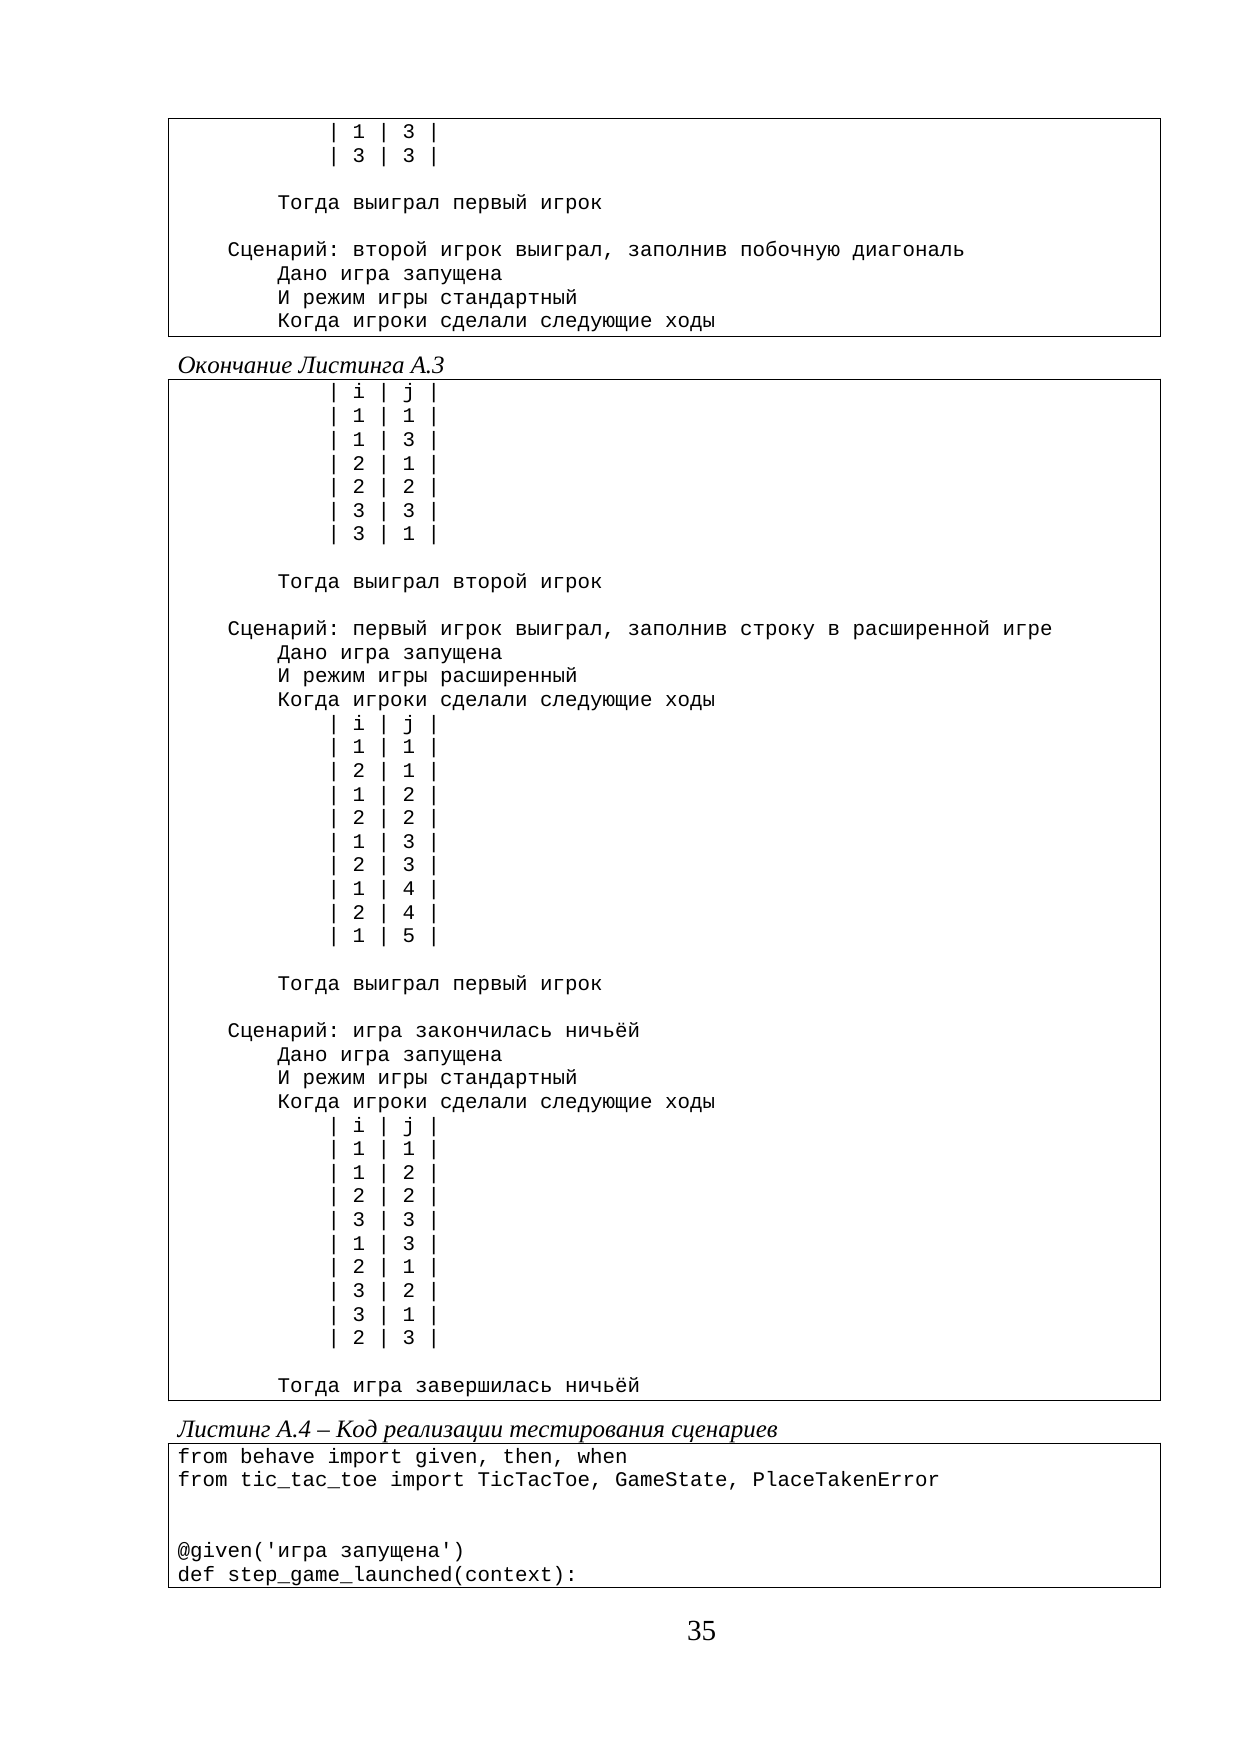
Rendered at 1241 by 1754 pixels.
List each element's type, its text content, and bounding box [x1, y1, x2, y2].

text | 1 | 3 | [169, 119, 1160, 145]
text | 1 | 3 | [177, 1233, 1152, 1256]
text @given('игра запущена') [177, 1540, 1152, 1564]
text | i | j | [169, 380, 1160, 405]
text def step_game_launched(context): [177, 1564, 1152, 1587]
text Когда игроки сделали следующие ходы [177, 1091, 1152, 1114]
text Сценарий: второй игрок выиграл, заполнив побочную диагональ [177, 239, 1152, 263]
text | 2 | 4 | [177, 902, 1152, 925]
text | i | j | [177, 713, 1152, 736]
text | i | j | [177, 1114, 1152, 1138]
text | 2 | 2 | [177, 476, 1152, 500]
text | 1 | 2 | [177, 1162, 1152, 1186]
text | 1 | 1 | [177, 405, 1152, 429]
text | 1 | 3 | [177, 831, 1152, 854]
text И режим игры стандартный [177, 1067, 1152, 1091]
text Листинг А.4 – Код реализации тестирования сценариев [177, 1414, 1152, 1443]
text И режим игры расширенный [177, 665, 1152, 689]
text | 1 | 4 | [177, 878, 1152, 902]
text Дано игра запущена [177, 642, 1152, 665]
text | 1 | 1 | [177, 736, 1152, 760]
text | 1 | 1 | [177, 1138, 1152, 1162]
text | 2 | 1 | [177, 452, 1152, 476]
text | 3 | 3 | [177, 500, 1152, 523]
text | 2 | 2 | [177, 1186, 1152, 1209]
text | 2 | 3 | [177, 1327, 1152, 1351]
text Тогда игра завершилась ничьёй [169, 1372, 1160, 1400]
text from tic_tac_toe import TicTacToe, GameState, PlaceTakenError [177, 1469, 1152, 1493]
text | 3 | 3 | [177, 145, 1152, 168]
text from behave import given, then, when [169, 1444, 1160, 1469]
text И режим игры стандартный [177, 287, 1152, 307]
text Дано игра запущена [177, 263, 1152, 287]
text | 3 | 2 | [177, 1280, 1152, 1304]
text Тогда выиграл второй игрок [177, 571, 1152, 594]
text | 3 | 1 | [177, 523, 1152, 547]
text | 2 | 2 | [177, 807, 1152, 831]
text Тогда выиграл первый игрок [177, 192, 1152, 216]
text Сценарий: первый игрок выиграл, заполнив строку в расширенной игре [177, 618, 1152, 642]
text Когда игроки сделали следующие ходы [169, 307, 1160, 336]
text Окончание Листинга А.3 [177, 350, 1152, 378]
text | 3 | 1 | [177, 1304, 1152, 1327]
text | 2 | 1 | [177, 1256, 1152, 1280]
text | 2 | 1 | [177, 760, 1152, 783]
text | 3 | 3 | [177, 1209, 1152, 1233]
text | 1 | 2 | [177, 783, 1152, 807]
text | 2 | 3 | [177, 854, 1152, 878]
text Тогда выиграл первый игрок [177, 973, 1152, 996]
text Дано игра запущена [177, 1044, 1152, 1067]
text Когда игроки сделали следующие ходы [177, 689, 1152, 713]
text Сценарий: игра закончилась ничьёй [177, 1020, 1152, 1044]
text | 1 | 5 | [177, 925, 1152, 949]
text | 1 | 3 | [177, 429, 1152, 452]
